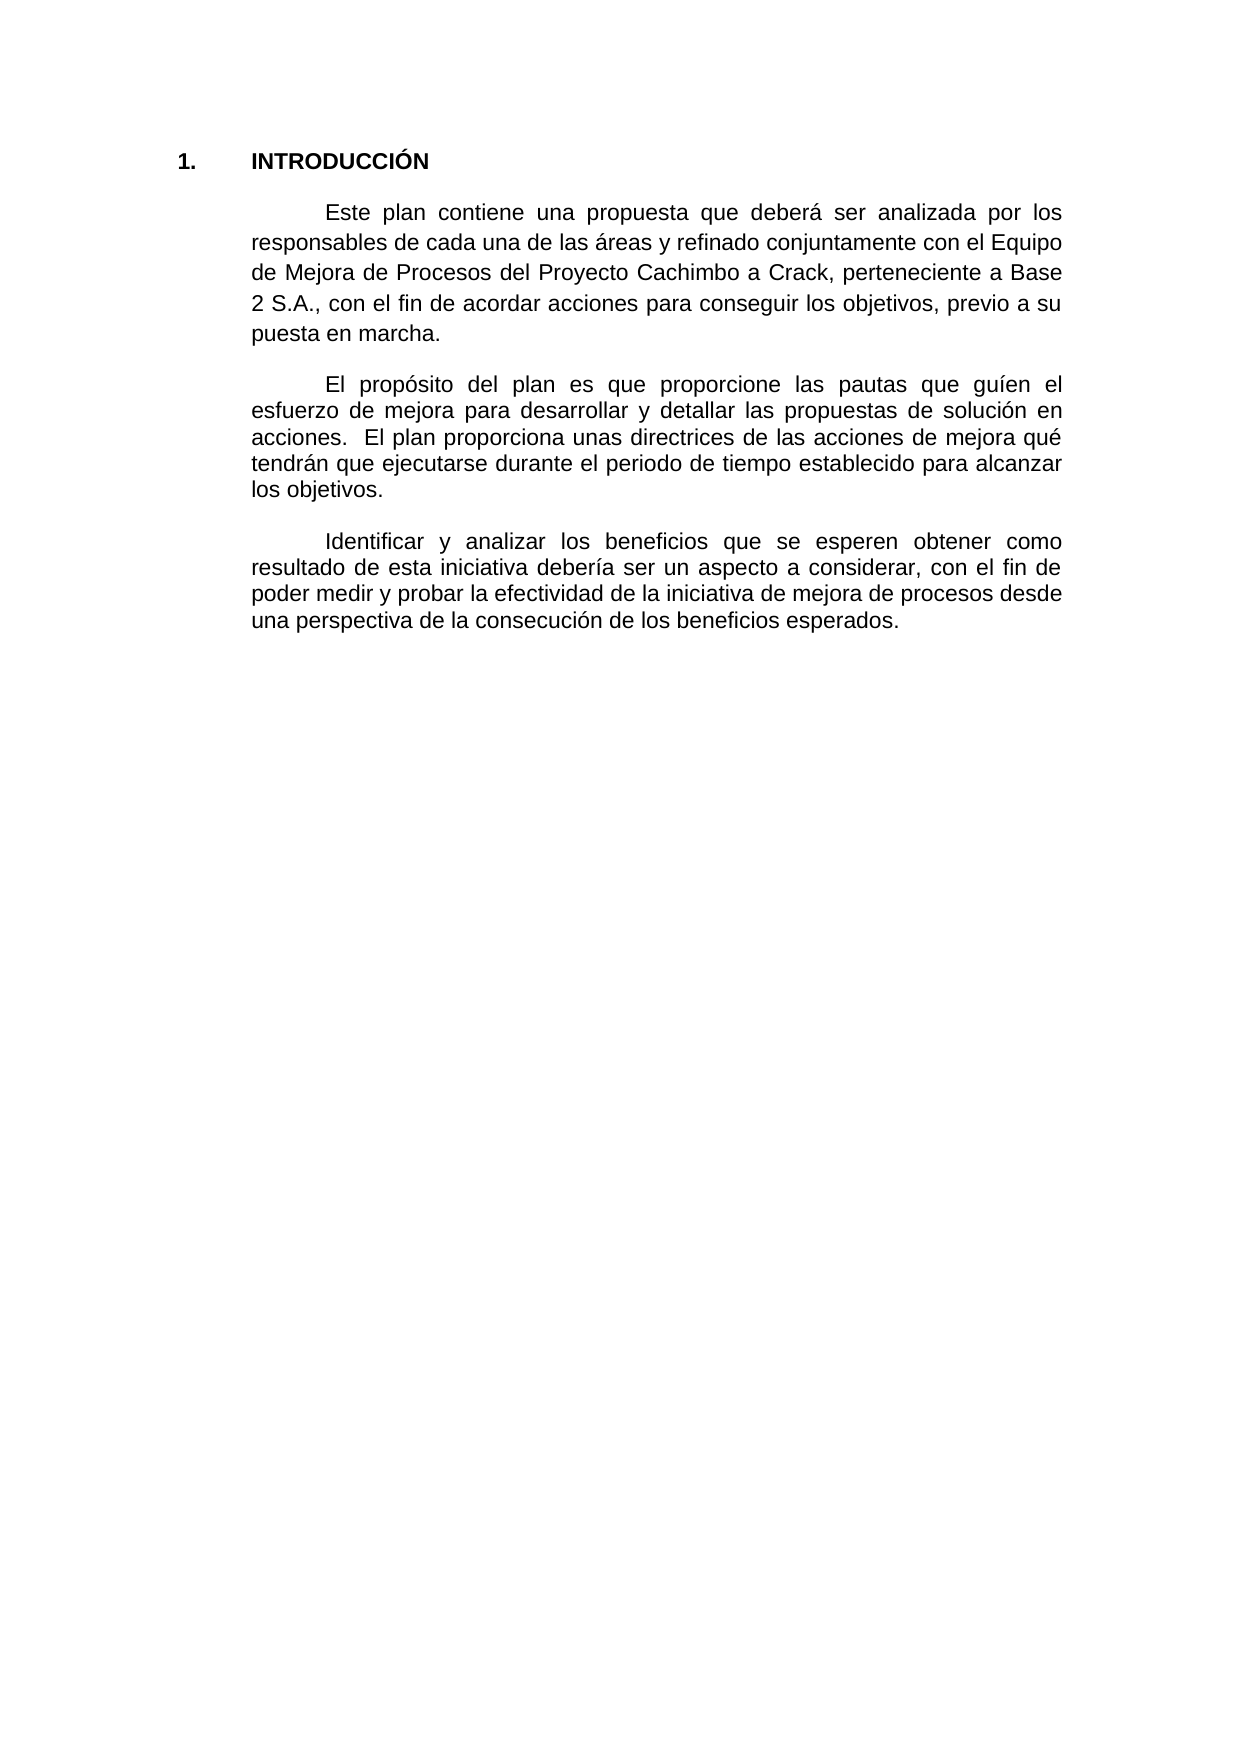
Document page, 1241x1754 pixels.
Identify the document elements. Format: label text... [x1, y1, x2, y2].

subtitle Introducción [177, 148, 1063, 174]
text Identificar y analizar los beneficios que se esperen obtener como resultado de esta iniciativa debería ser un aspecto a considerar, con el fin de poder medir y probar la efectividad de la iniciativa de mejora de procesos desde una perspectiva de la consecución de los beneficios esperados. [251, 528, 1063, 633]
text Este plan contiene una propuesta que deberá ser analizada por los responsables de cada una de las áreas y refinado conjuntamente con el Equipo de Mejora de Procesos del Proyecto Cachimbo a Crack, perteneciente a Base 2 S.A., con el fin de acordar acciones para conseguir los objetivos, previo a su puesta en marcha. [251, 199, 1063, 346]
text El propósito del plan es que proporcione las pautas que guíen el esfuerzo de mejora para desarrollar y detallar las propuestas de solución en acciones. El plan proporciona unas directrices de las acciones de mejora qué tendrán que ejecutarse durante el periodo de tiempo establecido para alcanzar los objetivos. [251, 371, 1063, 503]
